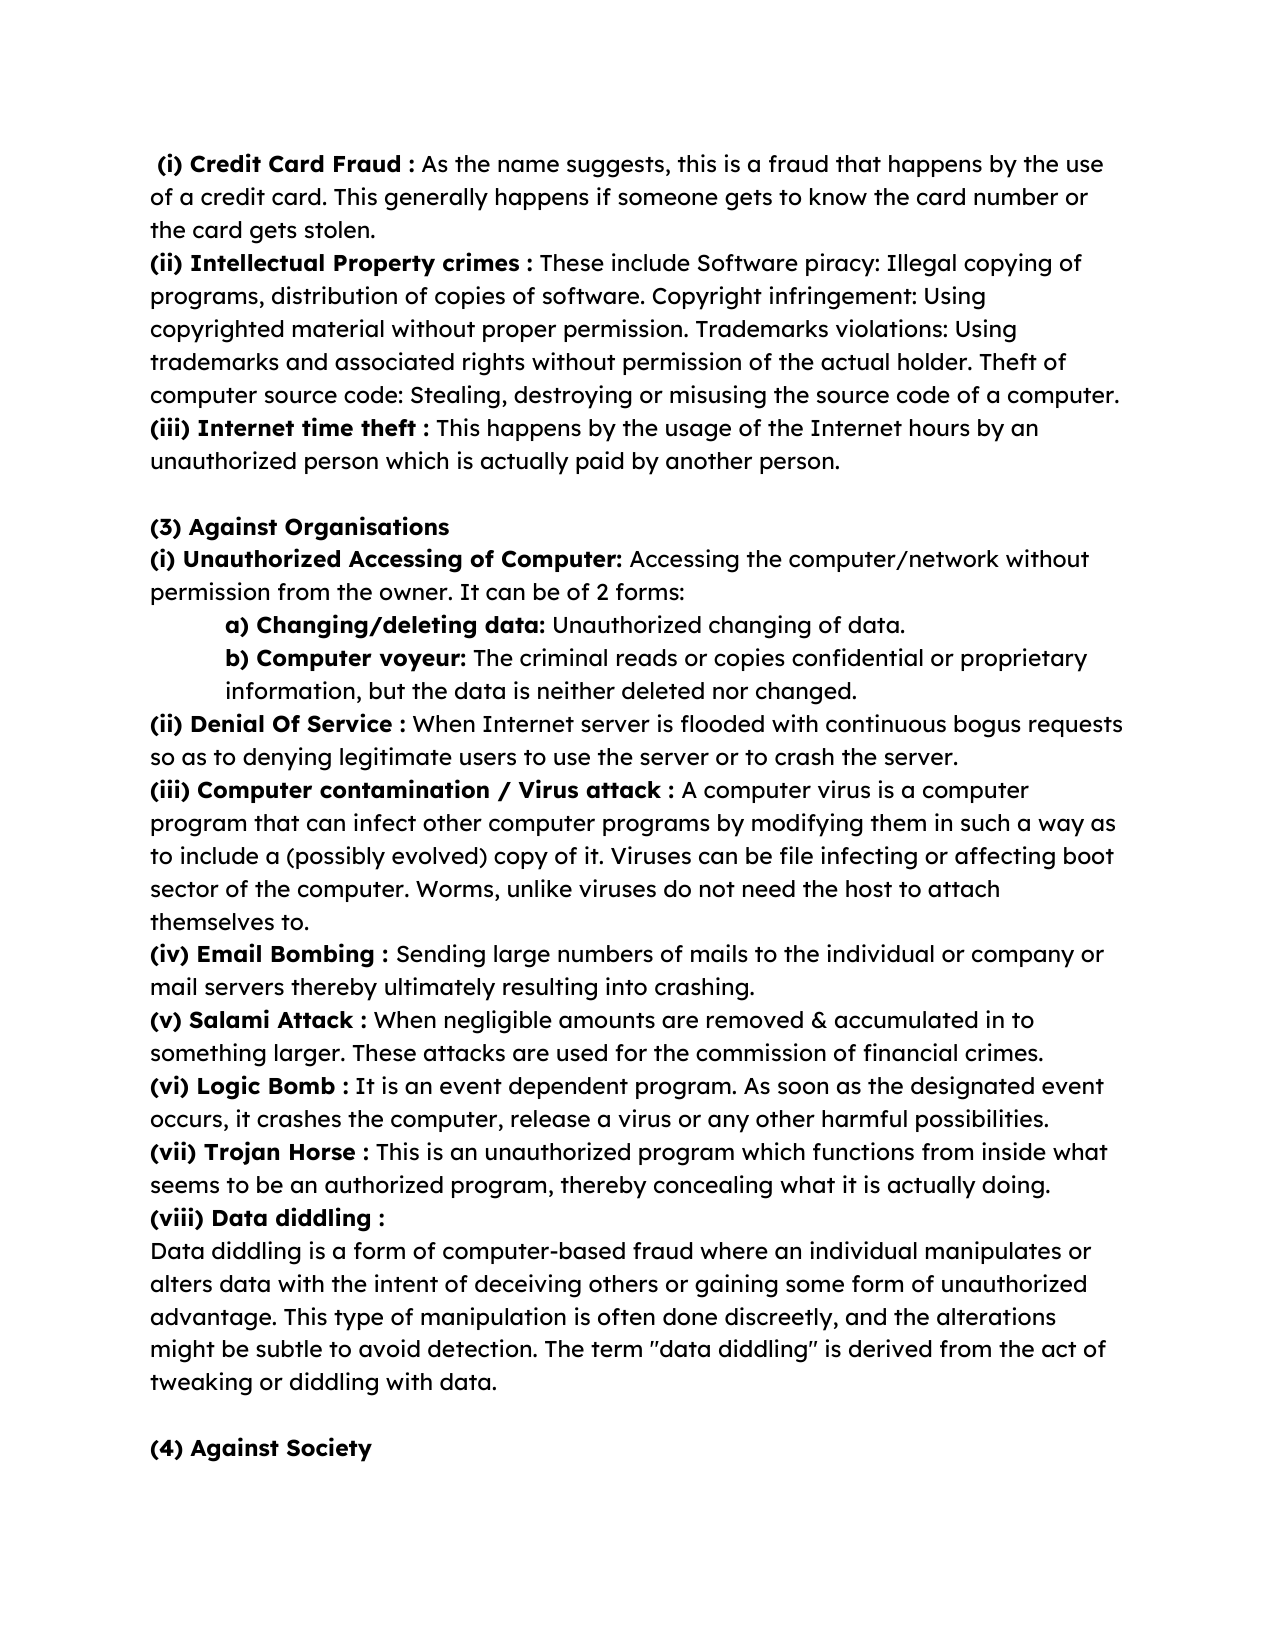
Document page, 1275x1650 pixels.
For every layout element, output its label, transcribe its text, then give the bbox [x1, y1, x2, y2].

text (ii) Denial Of Service : When Internet server is flooded with continuous bogus requests so as to denying legitimate users to use the server or to crash the server. [150, 709, 1125, 771]
text (iii) Computer contamination / Virus attack : A computer virus is a computer program that can infect other computer programs by modifying them in such a way as to include a (possibly evolved) copy of it. Viruses can be file infecting or affecting boot sector of the computer. Worms, unlike viruses do not need the host to attach themselves to. [150, 775, 1125, 936]
text a) Changing/deleting data: Unauthorized changing of data. [225, 611, 1125, 639]
text (iii) Internet time theft : This happens by the usage of the Internet hours by an unauthorized person which is actually paid by another person. [150, 413, 1125, 475]
text b) Computer voyeur: The criminal reads or copies confidential or proprietary information, but the data is neither deleted nor changed. [225, 644, 1125, 705]
text (ii) Intellectual Property crimes : These include Software piracy: Illegal copying of programs, distribution of copies of software. Copyright infringement: Using copyrighted material without proper permission. Trademarks violations: Using trademarks and associated rights without permission of the actual holder. Theft of computer source code: Stealing, destroying or misusing the source code of a computer. [150, 249, 1125, 409]
text (vii) Trojan Horse : This is an unauthorized program which functions from inside what seems to be an authorized program, thereby concealing what it is actually doing. [150, 1137, 1125, 1199]
text (i) Unauthorized Accessing of Computer: Accessing the computer/network without permission from the owner. It can be of 2 forms: [150, 545, 1125, 607]
text (3) Against Organisations [150, 512, 1125, 541]
text (vi) Logic Bomb : It is an event dependent program. As soon as the designated event occurs, it crashes the computer, release a virus or any other harmful possibilities. [150, 1072, 1125, 1133]
text Data diddling is a form of computer-based fraud where an individual manipulates or alters data with the intent of deceiving others or gaining some form of unauthorized advantage. This type of manipulation is often done discreetly, and the alterations might be subtle to avoid detection. The term "data diddling" is derived from the act of tweaking or diddling with data. [150, 1236, 1125, 1397]
text (viii) Data diddling : [150, 1203, 1125, 1232]
text (v) Salami Attack : When negligible amounts are removed & accumulated in to something larger. These attacks are used for the commission of financial crimes. [150, 1006, 1125, 1067]
text (4) Against Society [150, 1434, 1125, 1462]
text (i) Credit Card Fraud : As the name suggests, this is a fraud that happens by the use of a credit card. This generally happens if someone gets to know the card number or the card gets stolen. [150, 150, 1125, 244]
text (iv) Email Bombing : Sending large numbers of mails to the individual or company or mail servers thereby ultimately resulting into crashing. [150, 940, 1125, 1002]
